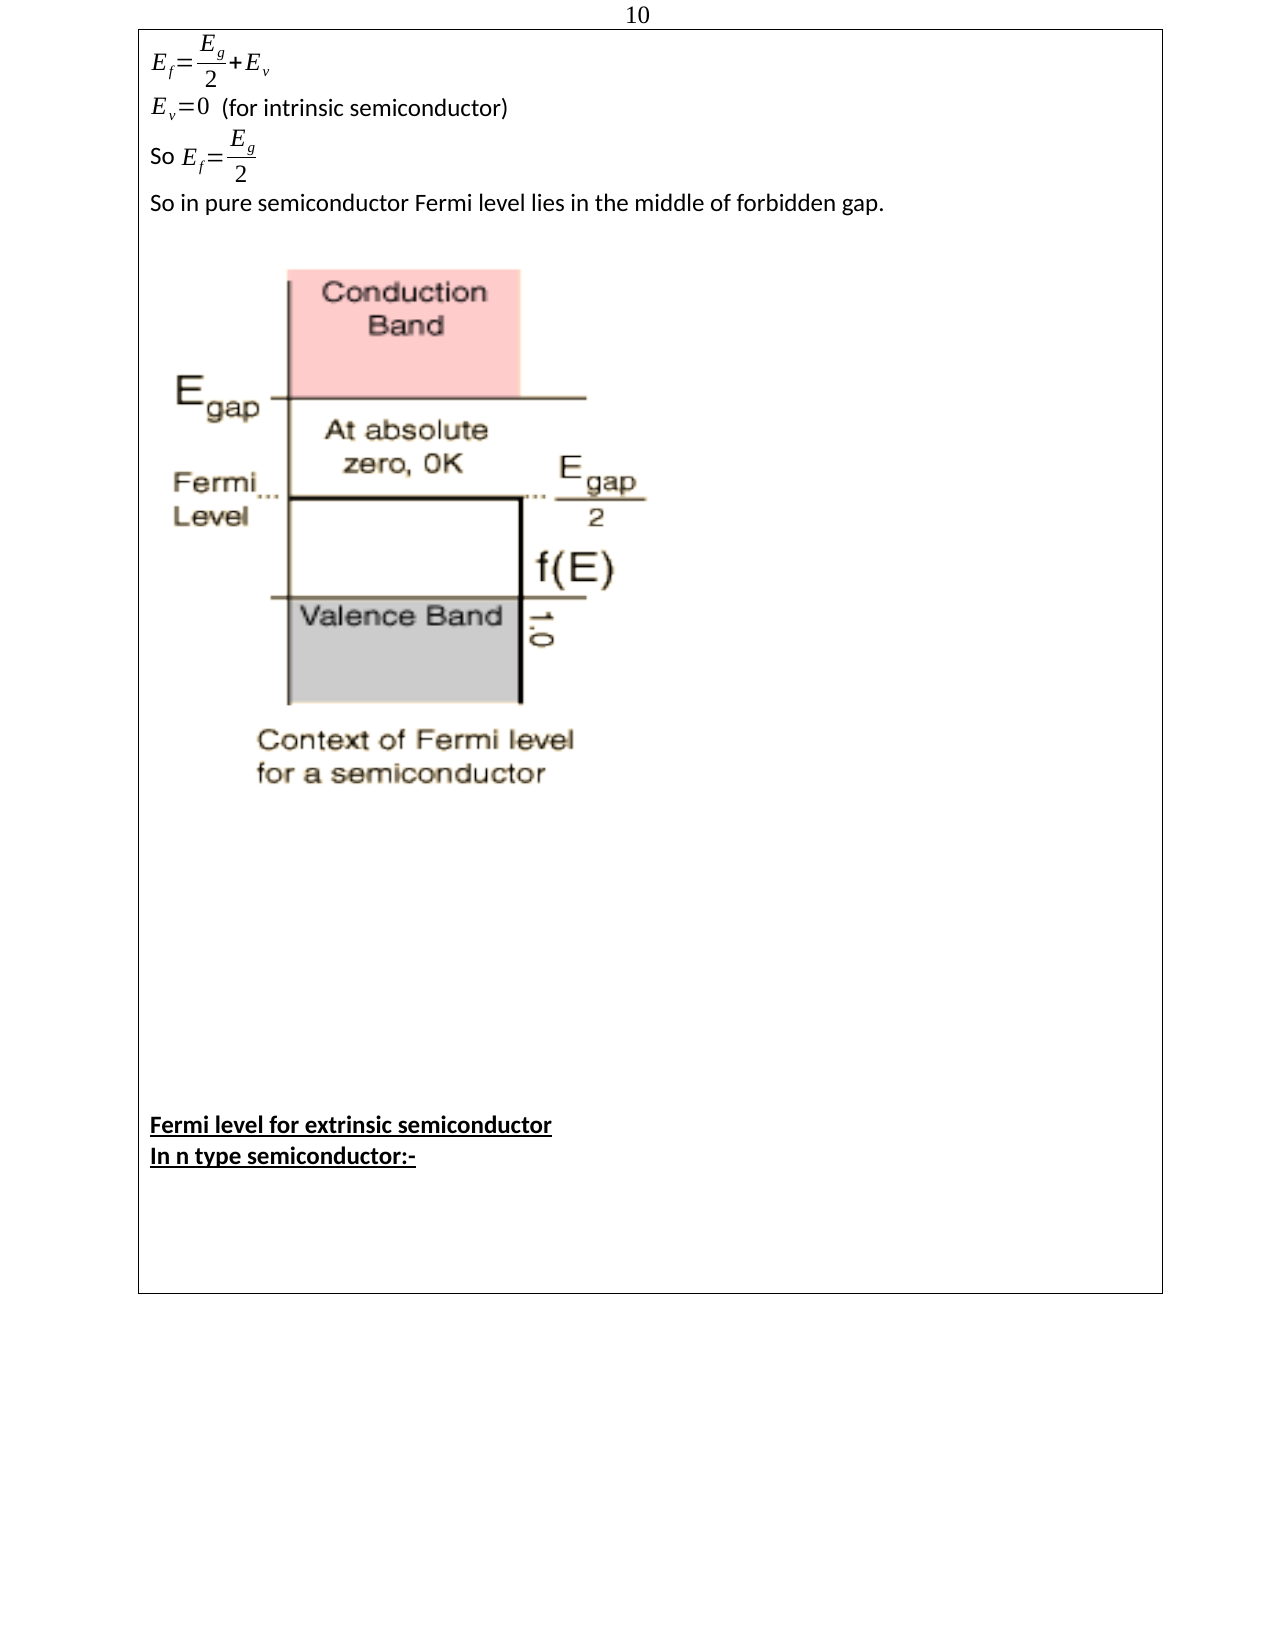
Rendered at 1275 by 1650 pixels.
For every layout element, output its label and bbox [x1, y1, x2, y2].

picture [150, 248, 664, 805]
table_cell [139, 30, 1162, 1293]
